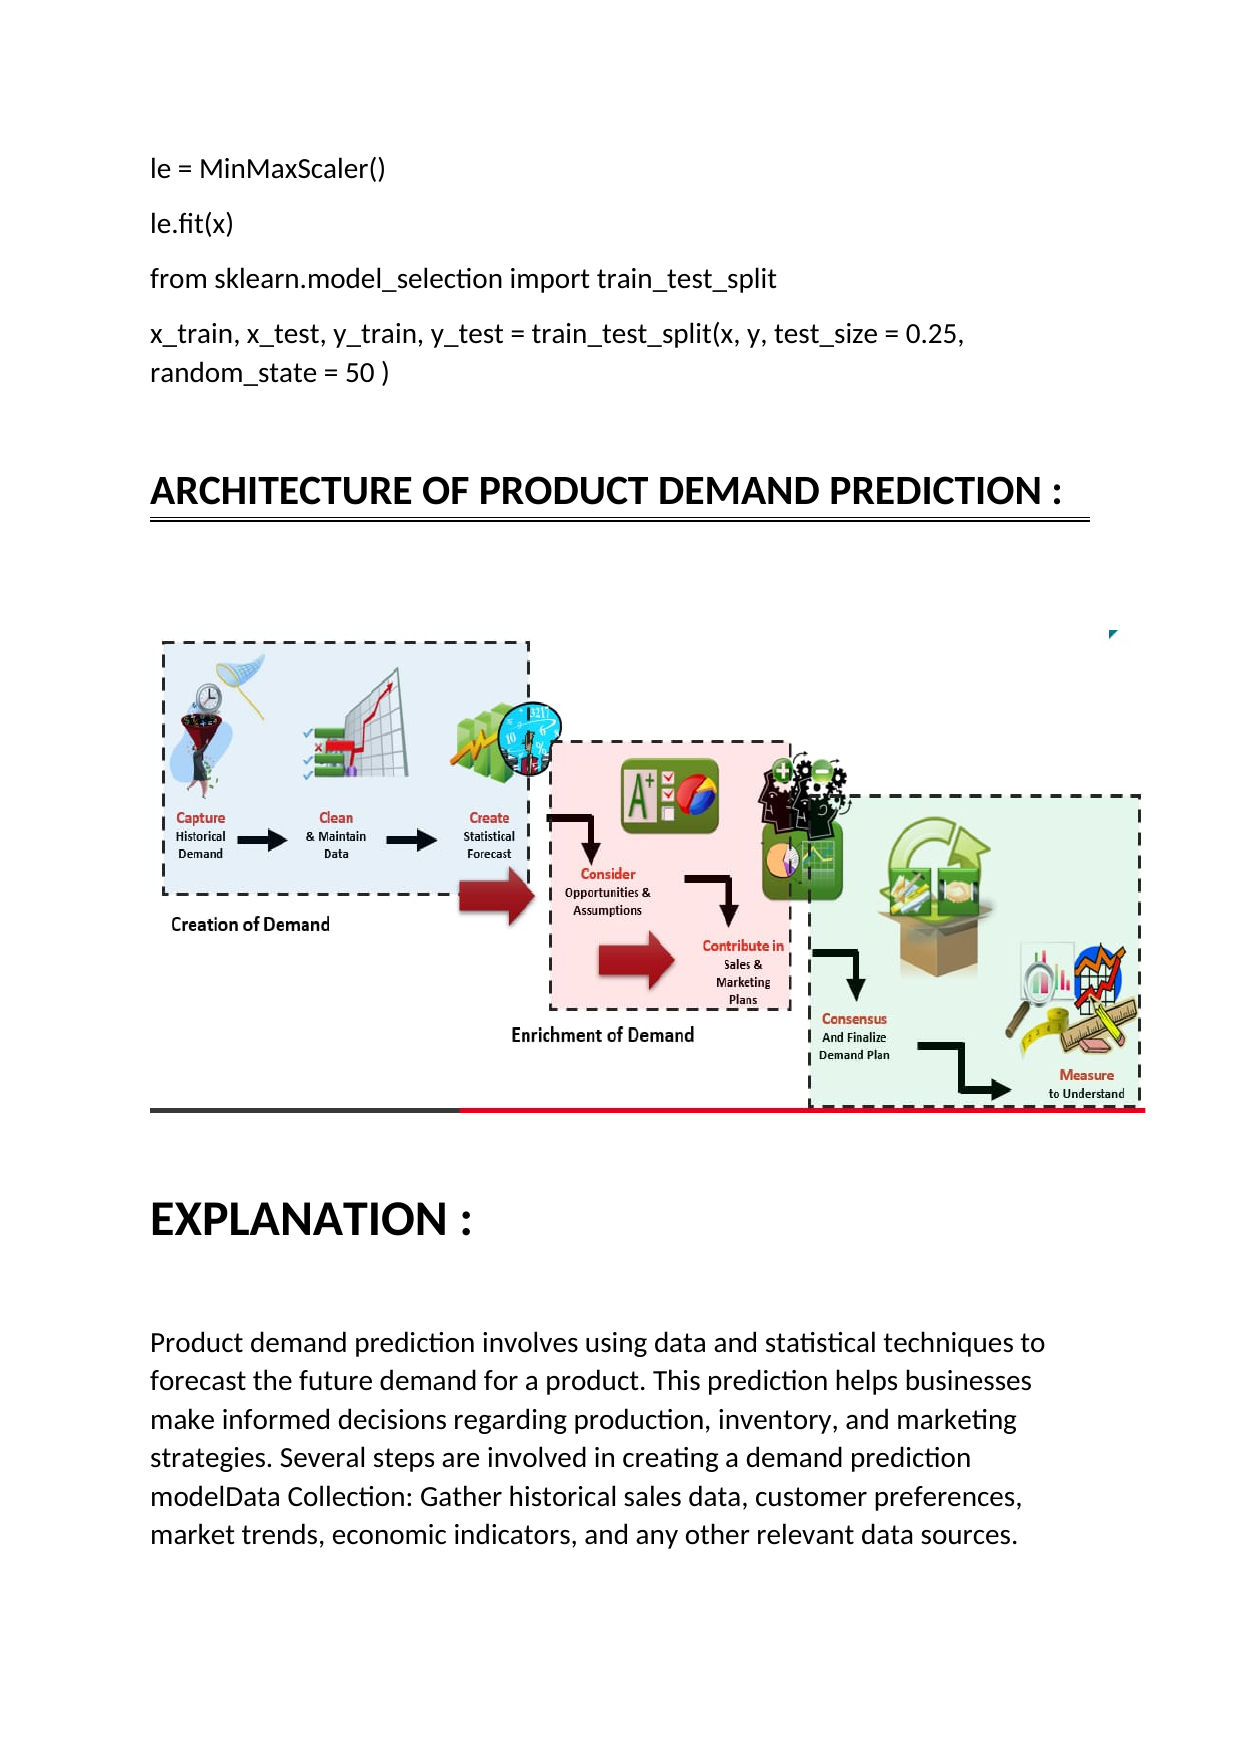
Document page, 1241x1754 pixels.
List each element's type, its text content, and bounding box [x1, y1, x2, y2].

text from sklearn.model_selection import train_test_split [150, 260, 1090, 296]
text ARCHITECTURE OF PRODUCT DEMAND PREDICTION : [150, 464, 1090, 517]
text Product demand prediction involves using data and statistical techniques to forecast the future demand for a product. This prediction helps businesses make informed decisions regarding production, inventory, and marketing strategies. Several steps are involved in creating a demand prediction modelData Collection: Gather historical sales data, customer preferences, market trends, economic indicators, and any other relevant data sources. [150, 1324, 1090, 1552]
text x_train, x_test, y_train, y_test = train_test_split(x, y, test_size = 0.25, random_state = 50 ) [150, 315, 1090, 389]
picture [150, 630, 1146, 1113]
text le = MinMaxScaler() [150, 150, 1090, 186]
text EXPLANATION : [150, 1186, 1090, 1247]
text le.fit(x) [150, 205, 1090, 241]
